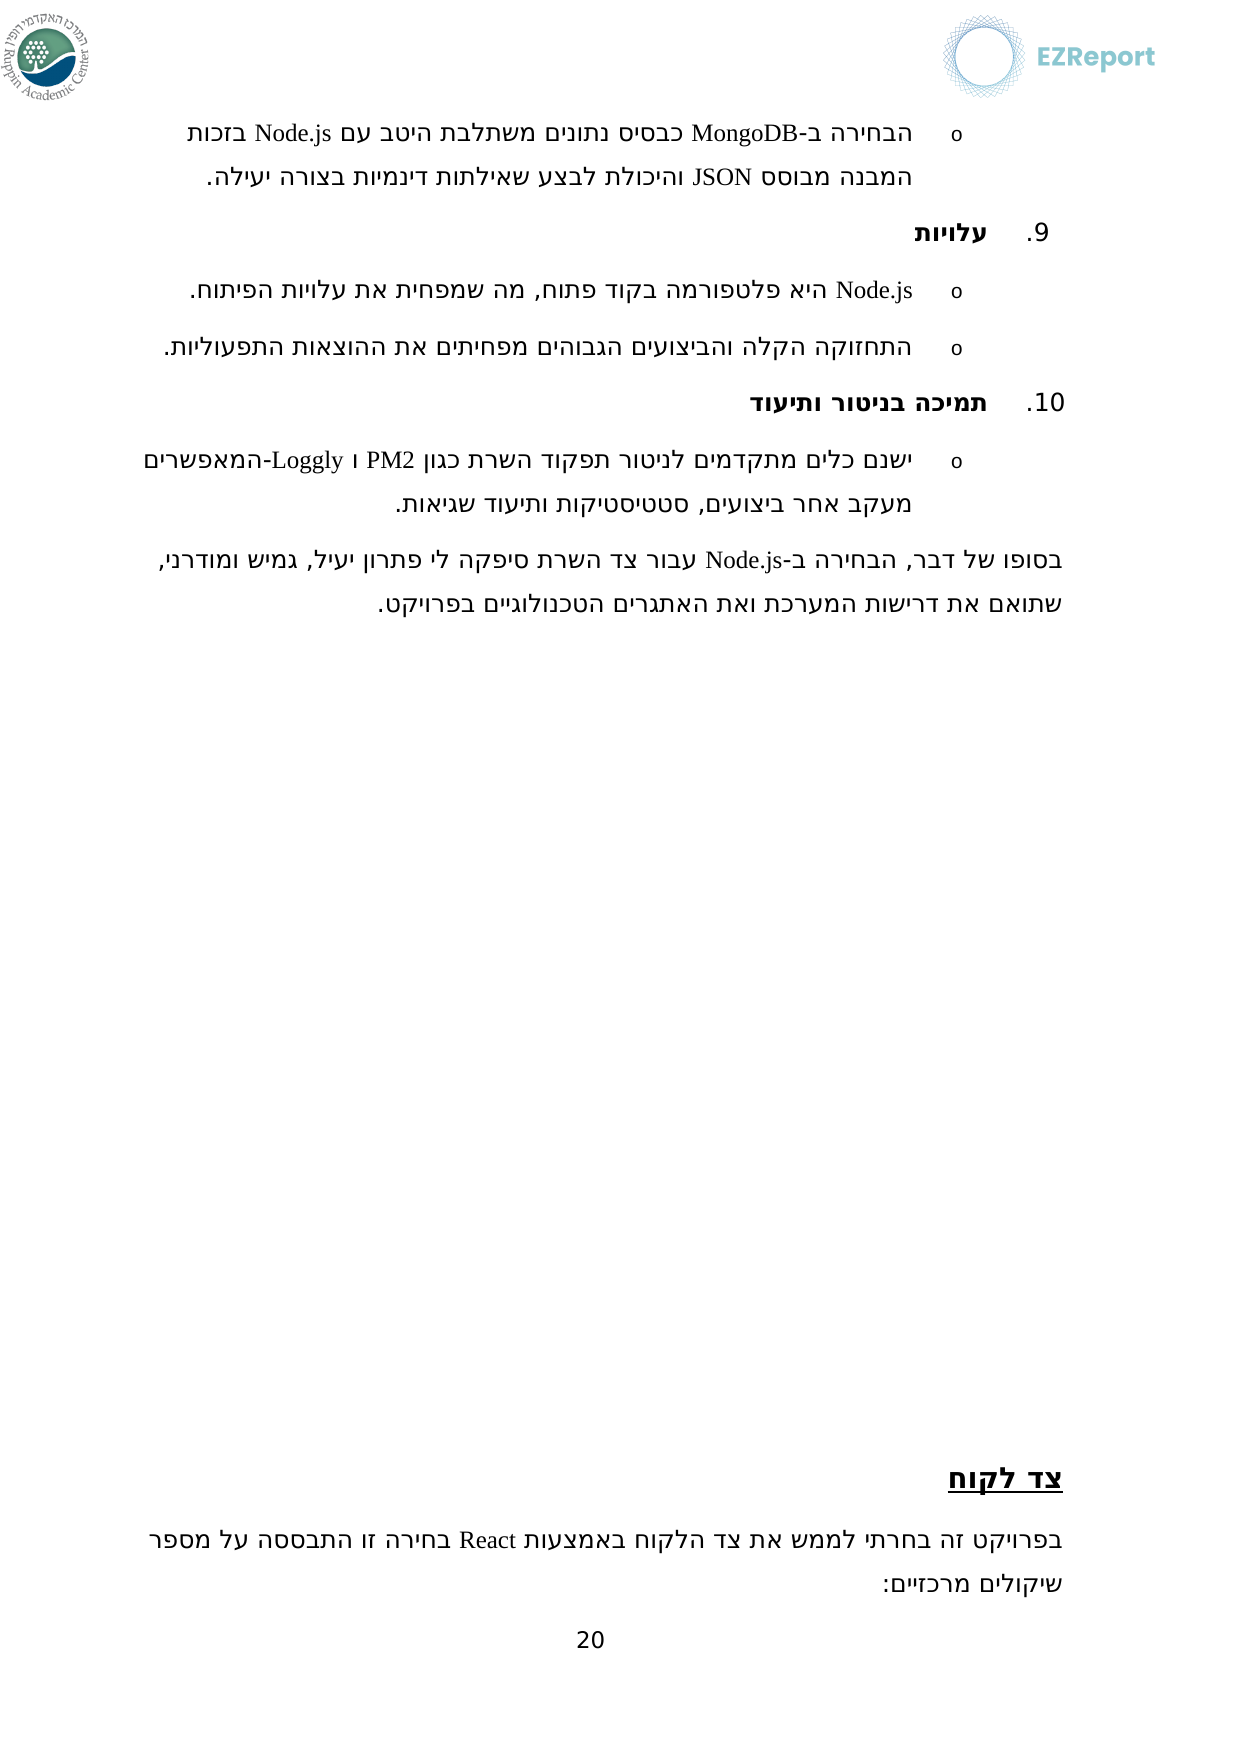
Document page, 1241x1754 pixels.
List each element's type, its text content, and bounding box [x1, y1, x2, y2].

list עלויות [118, 219, 1026, 248]
list התחזוקה הקלה והביצועים הגבוהים מפחיתים את ההוצאות התפעוליות. [118, 332, 951, 361]
picture [943, 15, 1163, 98]
list הבחירה ב-MongoDB כבסיס נתונים משתלבת היטב עם Node.js בזכות המבנה מבוסס JSON והיכולת לבצע שאילתות דינמיות בצורה יעילה. [118, 118, 951, 192]
text בפרויקט זה בחרתי לממש את צד הלקוח באמצעות React בחירה זו התבססה על מספר שיקולים מרכזיים: [118, 1525, 1063, 1598]
picture [0, 13, 89, 101]
list תמיכה בניטור ותיעוד [118, 388, 1026, 418]
list ישנם כלים מתקדמים לניטור תפקוד השרת כגון PM2 ו Loggly-המאפשרים מעקב אחר ביצועים, סטטיסטיקות ותיעוד שגיאות. [118, 445, 951, 518]
text צד לקוח [118, 1462, 1063, 1496]
list Node.js היא פלטפורמה בקוד פתוח, מה שמפחית את עלויות הפיתוח. [118, 275, 951, 304]
text בסופו של דבר, הבחירה ב-Node.js עבור צד השרת סיפקה לי פתרון יעיל, גמיש ומודרני, שתואם את דרישות המערכת ואת האתגרים הטכנולוגיים בפרויקט. [118, 545, 1063, 618]
